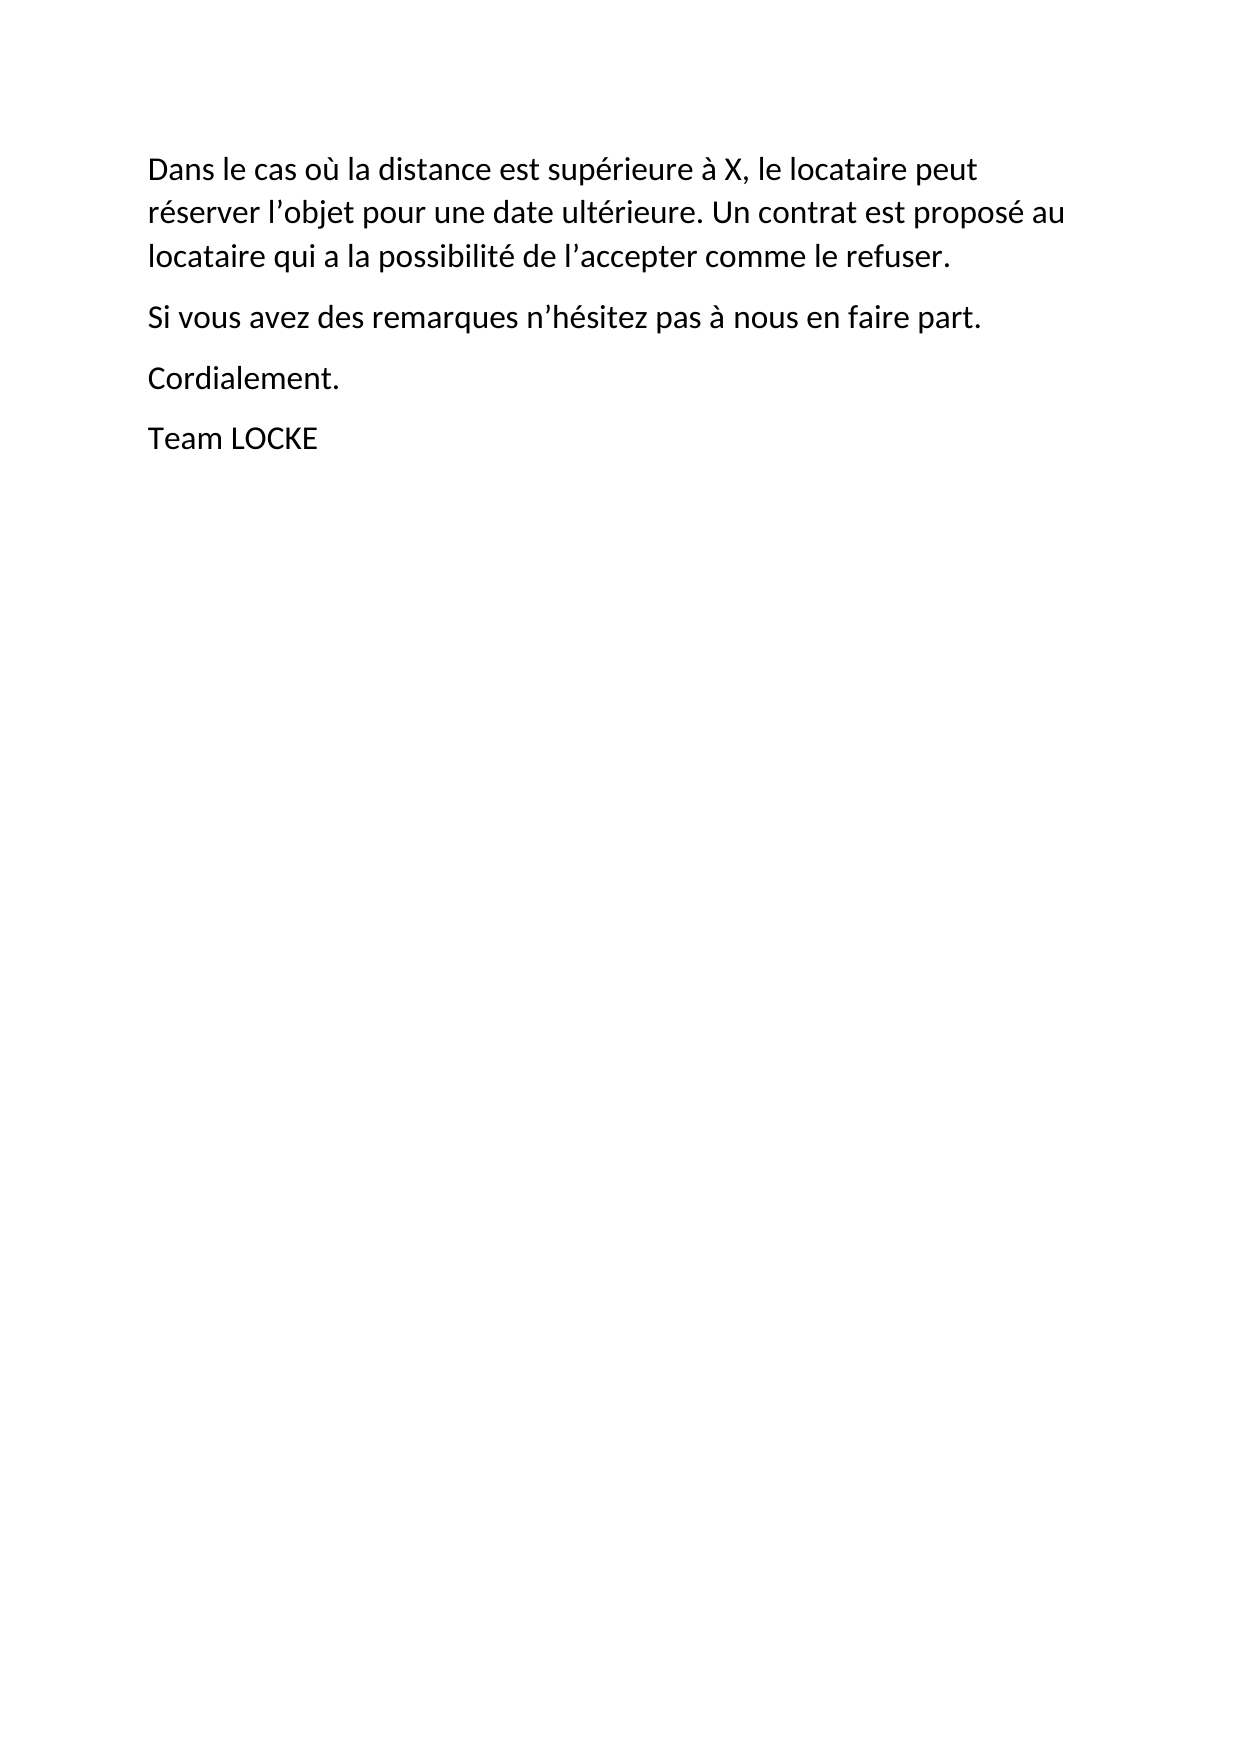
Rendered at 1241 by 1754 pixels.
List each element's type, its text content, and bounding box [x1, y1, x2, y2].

text Team LOCKE [148, 417, 1093, 458]
text Si vous avez des remarques n’hésitez pas à nous en faire part. [148, 296, 1093, 337]
text Cordialement. [148, 357, 1093, 397]
text Dans le cas où la distance est supérieure à X, le locataire peut réserver l’objet pour une date ultérieure. Un contrat est proposé au locataire qui a la possibilité de l’accepter comme le refuser. [148, 148, 1093, 276]
